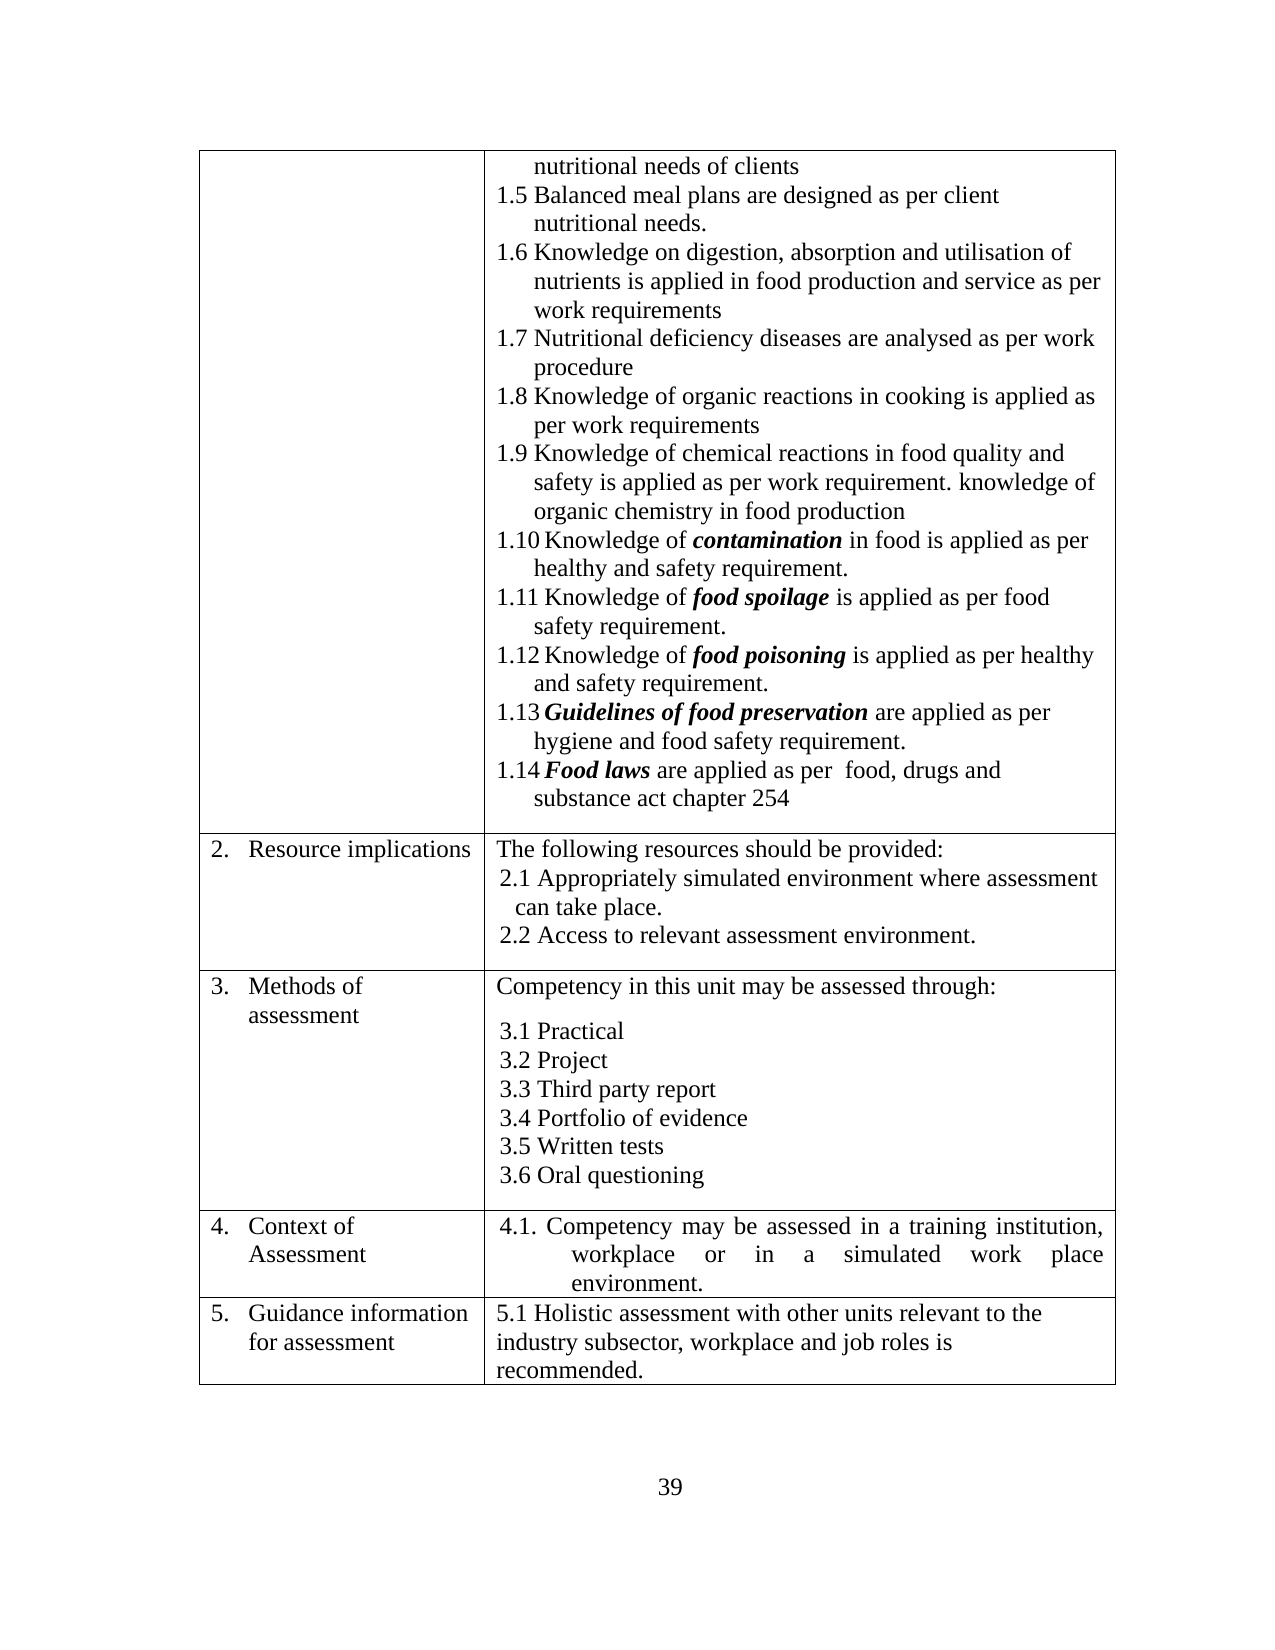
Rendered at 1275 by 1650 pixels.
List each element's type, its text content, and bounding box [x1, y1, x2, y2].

table_cell Context of Assessment [200, 1211, 484, 1297]
table_cell Methods of assessment [200, 971, 484, 1210]
table_cell The following resources should be provided: Appropriately simulated environment where assessment can take place. Access to relevant assessment environment. [485, 834, 1115, 970]
table_cell 5.1 Holistic assessment with other units relevant to the industry subsector, workplace and job roles is recommended. [485, 1298, 1115, 1384]
table_cell Resource implications [200, 834, 484, 970]
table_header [200, 151, 484, 833]
table_cell Competency in this unit may be assessed through: Practical Project Third party report Portfolio of evidence Written tests Oral questioning [485, 971, 1115, 1210]
table_cell Guidance information for assessment [200, 1298, 484, 1384]
table_cell Competency may be assessed in a training institution, workplace or in a simulated work place environment. [485, 1211, 1115, 1297]
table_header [485, 151, 1115, 833]
